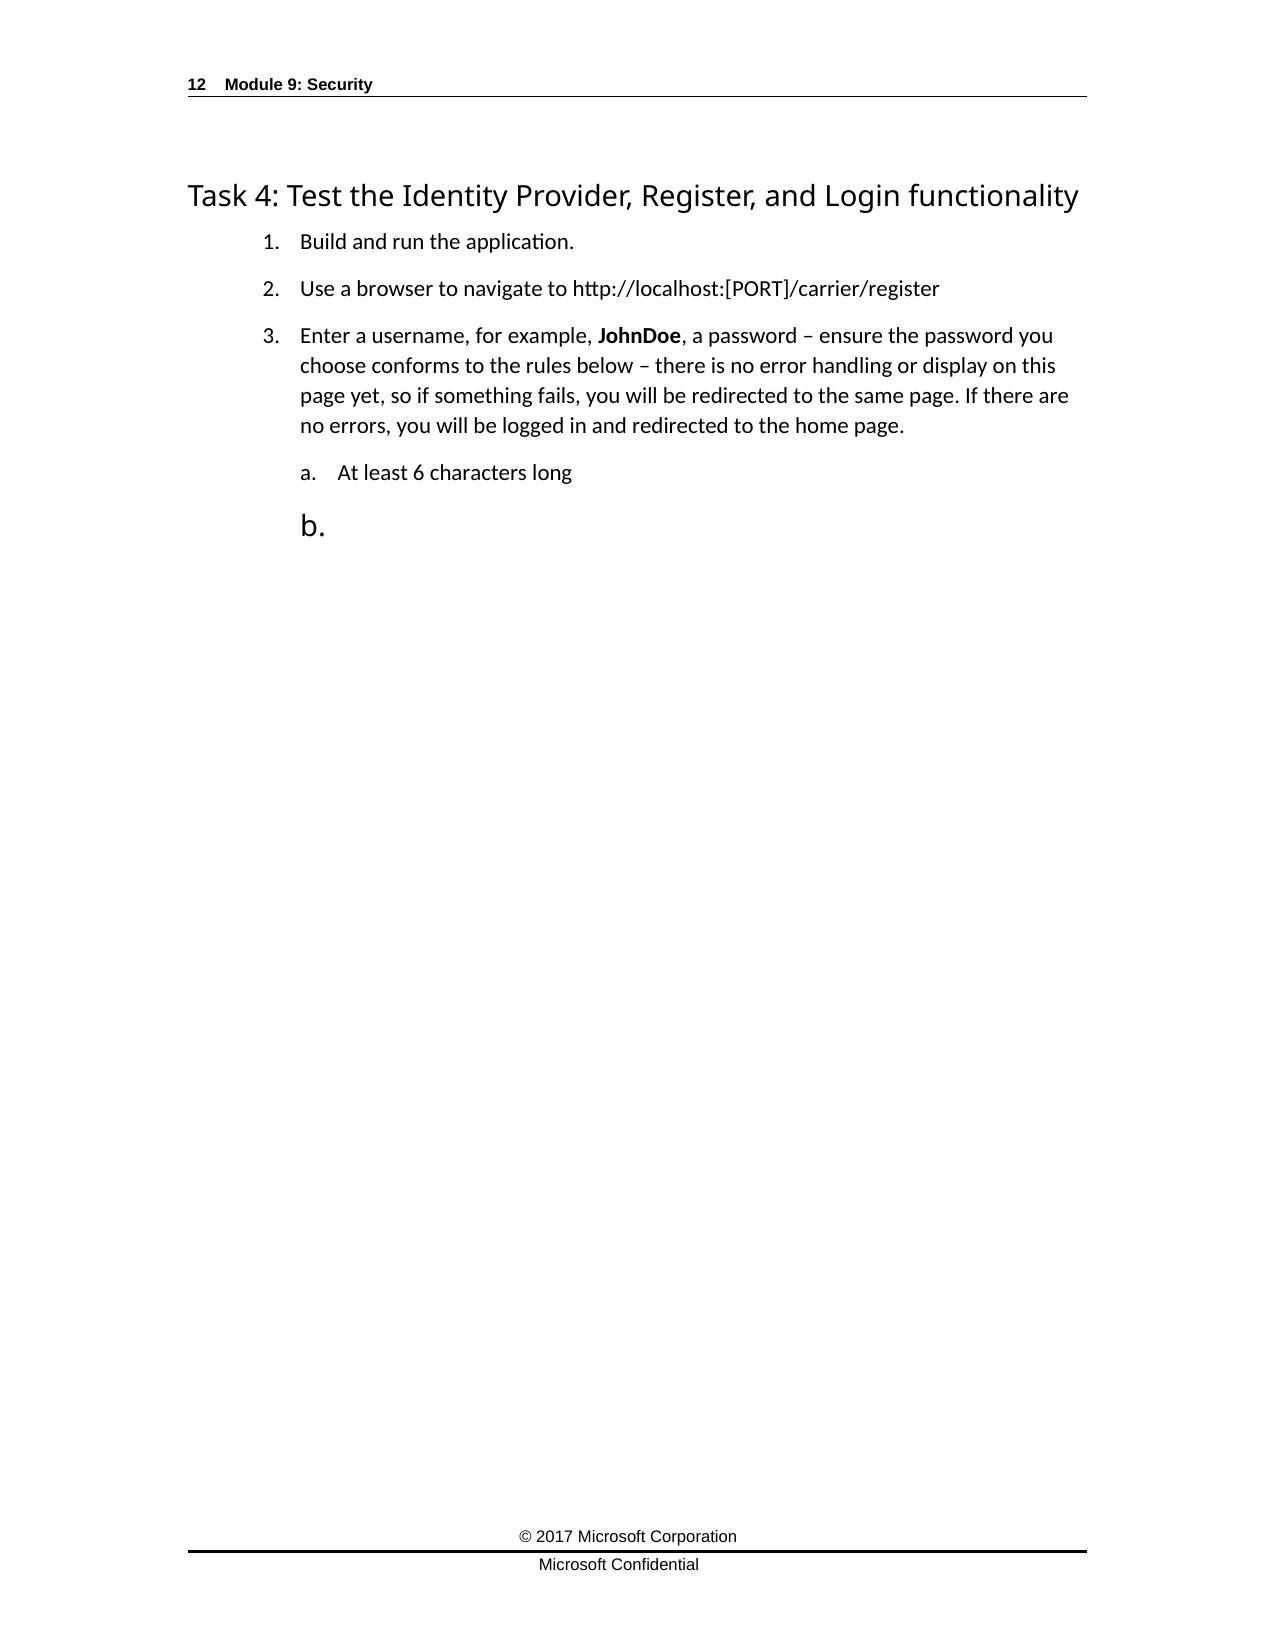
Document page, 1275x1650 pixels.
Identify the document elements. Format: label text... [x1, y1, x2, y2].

list At least 6 characters long [300, 458, 1087, 486]
list Enter a username, for example, JohnDoe, a password – ensure the password you choose conforms to the rules below – there is no error handling or display on this page yet, so if something fails, you will be redirected to the same page. If there are no errors, you will be logged in and redirected to the home page. [262, 321, 1087, 439]
list Build and run the application. [262, 227, 1087, 255]
text Use a browser to navigate to http://localhost:[PORT]/carrier/register [262, 274, 1087, 302]
subtitle Task 4: Test the Identity Provider, Register, and Login functionality [187, 175, 1087, 215]
